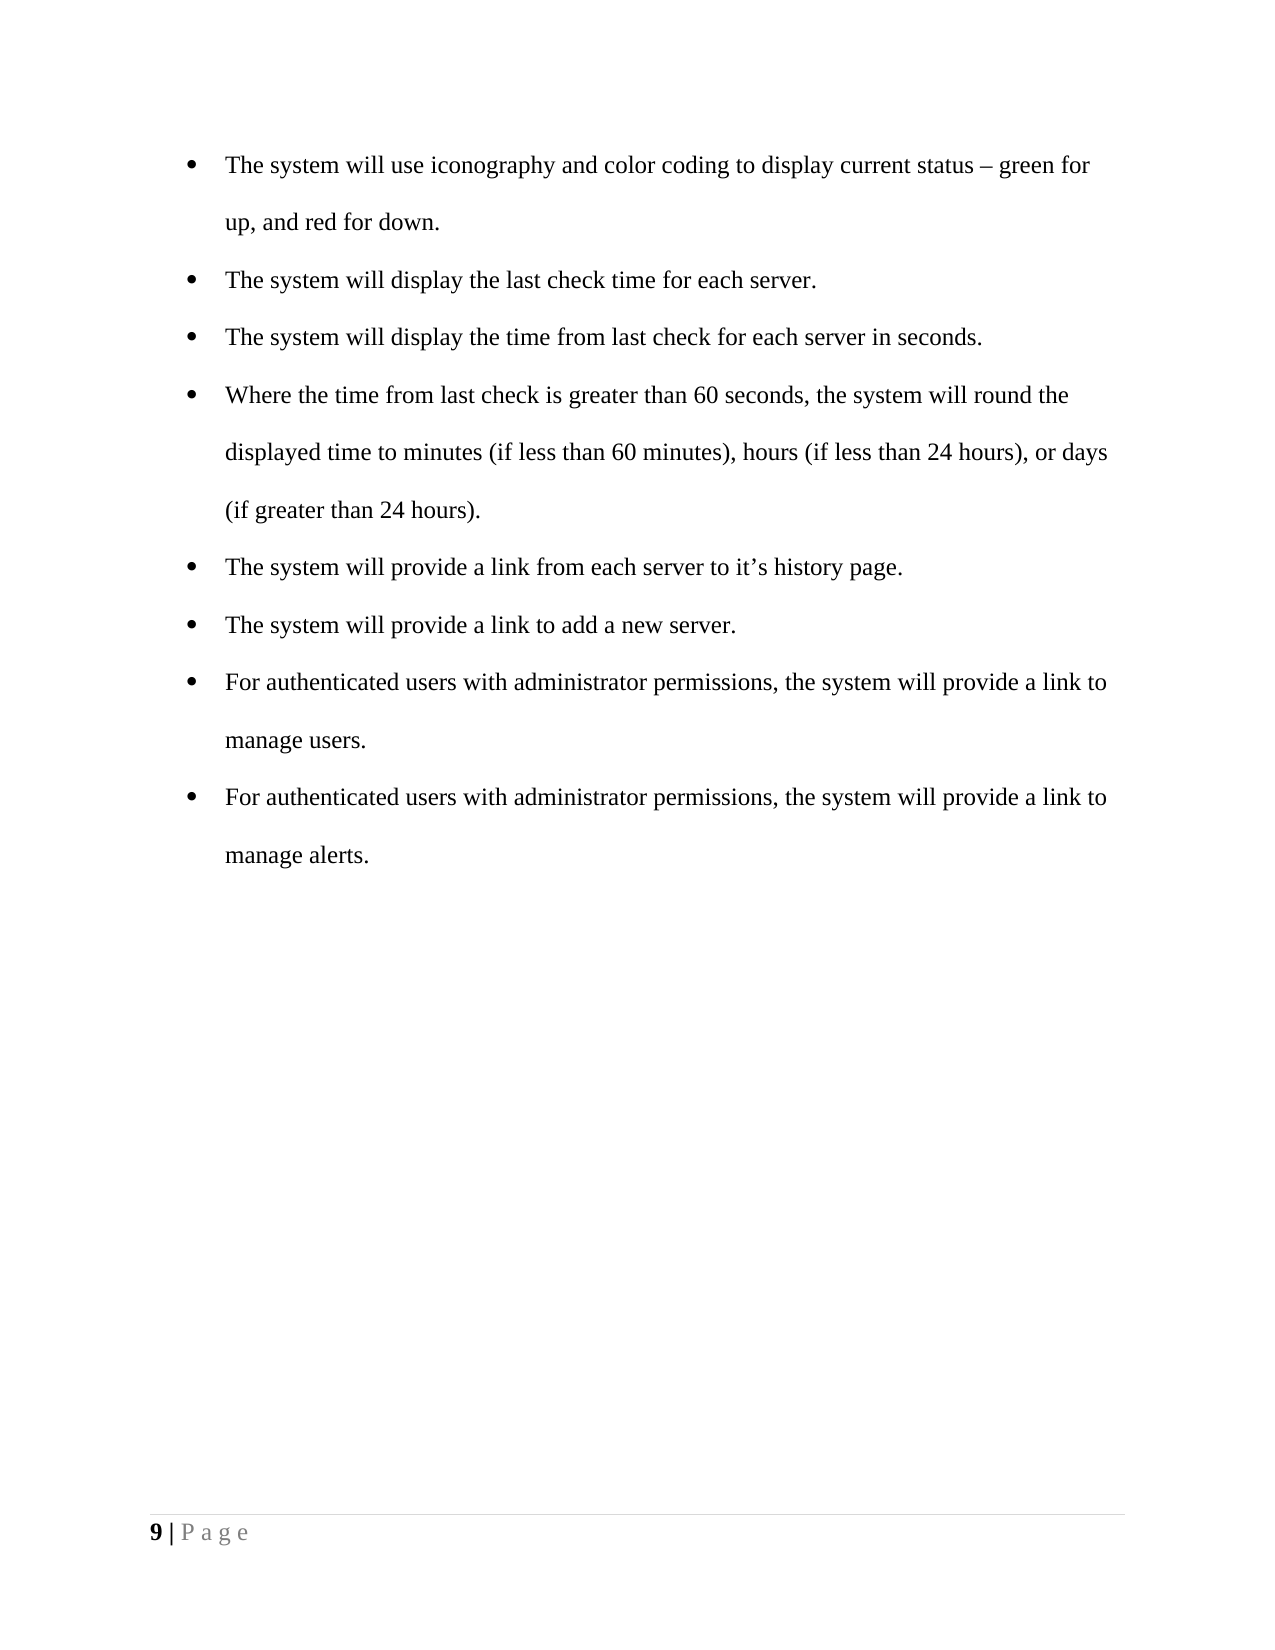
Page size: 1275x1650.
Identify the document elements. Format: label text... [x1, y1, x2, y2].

list The system will provide a link from each server to it’s history page. [187, 552, 1125, 581]
list For authenticated users with administrator permissions, the system will provide a link to manage alerts. [187, 782, 1125, 869]
list The system will display the time from last check for each server in seconds. [187, 322, 1125, 351]
list The system will provide a link to add a new server. [187, 610, 1125, 639]
list The system will display the last check time for each server. [187, 265, 1125, 294]
list For authenticated users with administrator permissions, the system will provide a link to manage users. [187, 667, 1125, 754]
list Where the time from last check is greater than 60 seconds, the system will round the displayed time to minutes (if less than 60 minutes), hours (if less than 24 hours), or days (if greater than 24 hours). [187, 380, 1125, 524]
list The system will use iconography and color coding to display current status – green for up, and red for down. [187, 150, 1125, 236]
